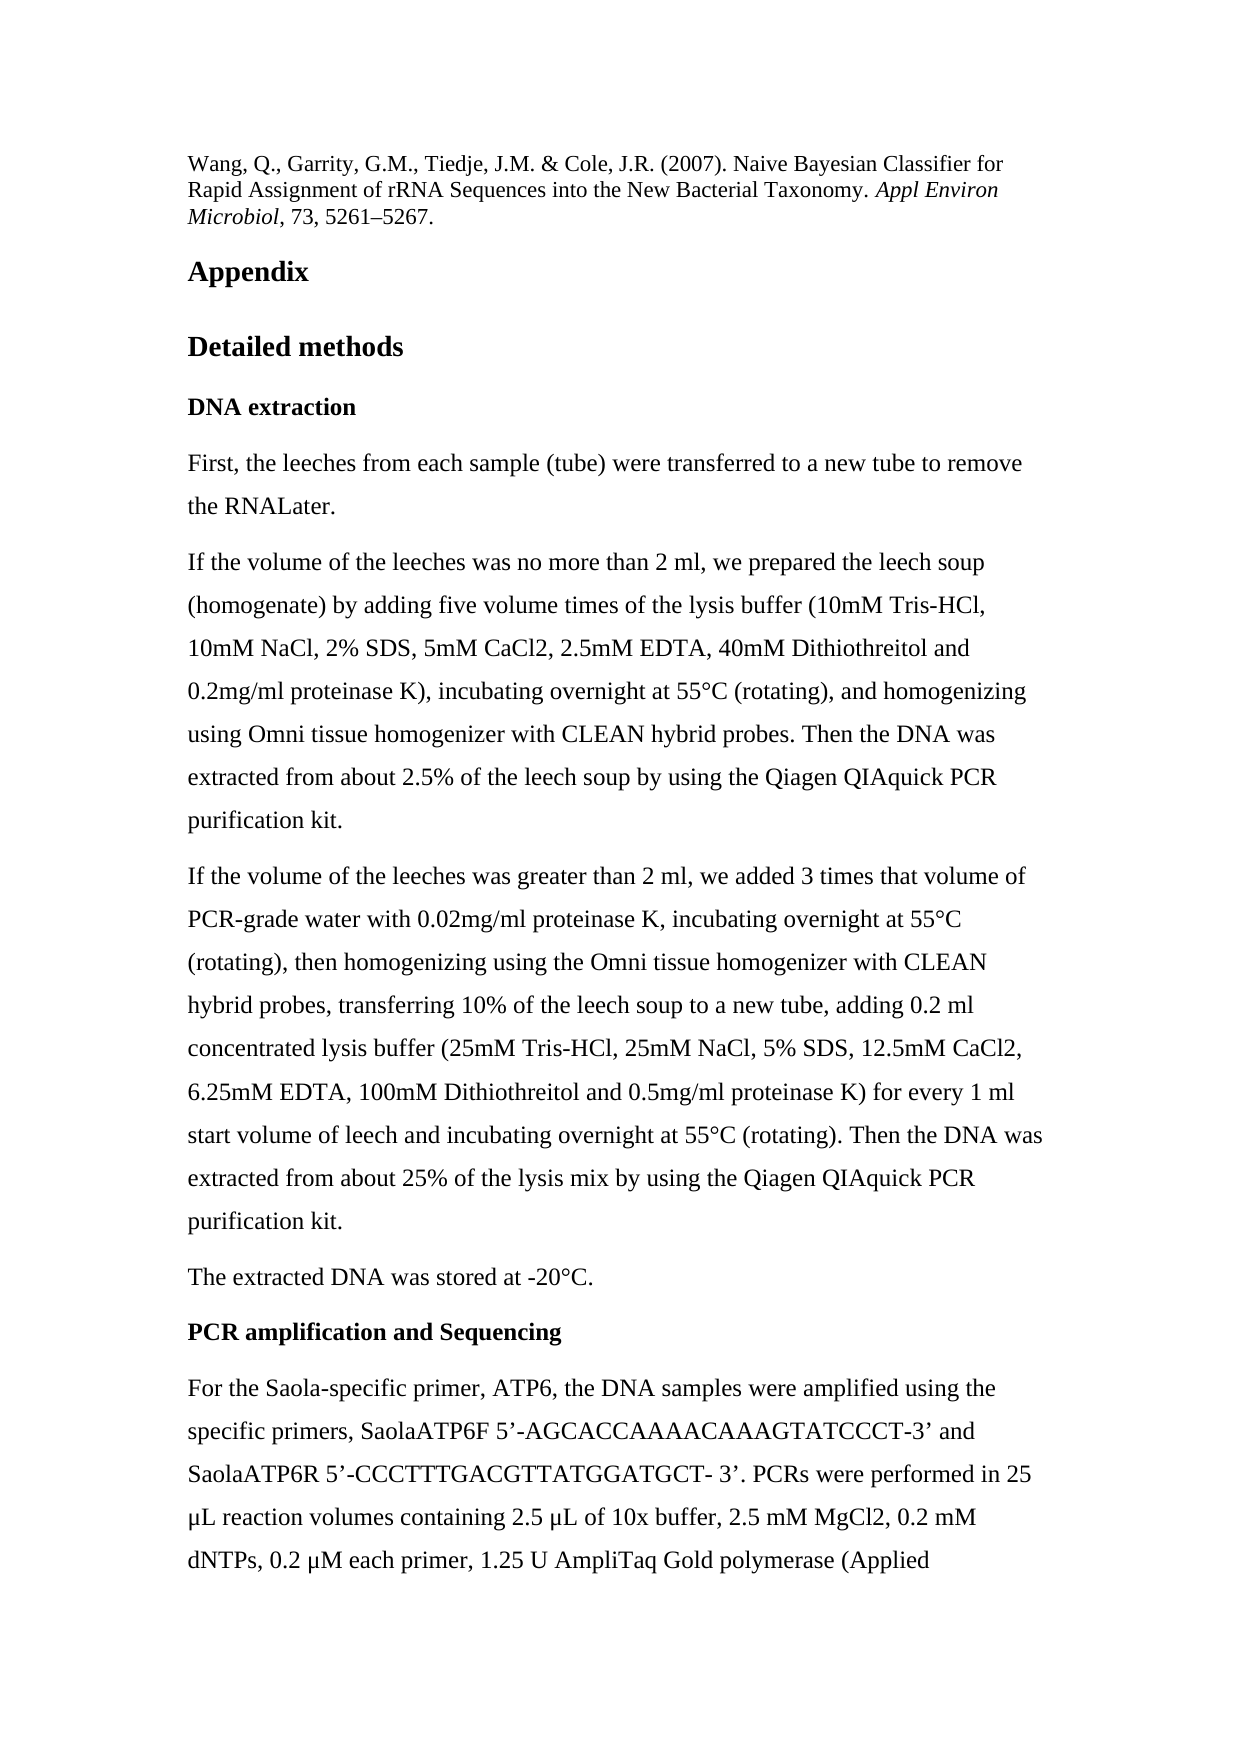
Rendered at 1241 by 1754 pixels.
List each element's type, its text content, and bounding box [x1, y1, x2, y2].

subtitle Appendix [187, 254, 1053, 288]
text The extracted DNA was stored at -20°C. [187, 1262, 1053, 1290]
text If the volume of the leeches was greater than 2 ml, we added 3 times that volume of PCR-grade water with 0.02mg/ml proteinase K, incubating overnight at 55°C (rotating), then homogenizing using the Omni tissue homogenizer with CLEAN hybrid probes, transferring 10% of the leech soup to a new tube, adding 0.2 ml concentrated lysis buffer (25mM Tris-HCl, 25mM NaCl, 5% SDS, 12.5mM CaCl2, 6.25mM EDTA, 100mM Dithiothreitol and 0.5mg/ml proteinase K) for every 1 ml start volume of leech and incubating overnight at 55°C (rotating). Then the DNA was extracted from about 25% of the lysis mix by using the Qiagen QIAquick PCR purification kit. [187, 861, 1053, 1235]
text If the volume of the leeches was no more than 2 ml, we prepared the leech soup (homogenate) by adding five volume times of the lysis buffer (10mM Tris-HCl, 10mM NaCl, 2% SDS, 5mM CaCl2, 2.5mM EDTA, 40mM Dithiothreitol and 0.2mg/ml proteinase K), incubating overnight at 55°C (rotating), and homogenizing using Omni tissue homogenizer with CLEAN hybrid probes. Then the DNA was extracted from about 2.5% of the leech soup by using the Qiagen QIAquick PCR purification kit. [187, 547, 1053, 834]
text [187, 1373, 1053, 1574]
text PCR amplification and Sequencing [187, 1317, 1053, 1346]
text First, the leeches from each sample (tube) were transferred to a new tube to remove the RNALater. [187, 448, 1053, 520]
text DNA extraction [187, 392, 1053, 421]
text Wang, Q., Garrity, G.M., Tiedje, J.M. & Cole, J.R. (2007). Naive Bayesian Classifier for Rapid Assignment of rRNA Sequences into the New Bacterial Taxonomy. Appl Environ Microbiol, 73, 5261–5267. [187, 150, 1053, 229]
subtitle Detailed methods [187, 329, 1053, 363]
